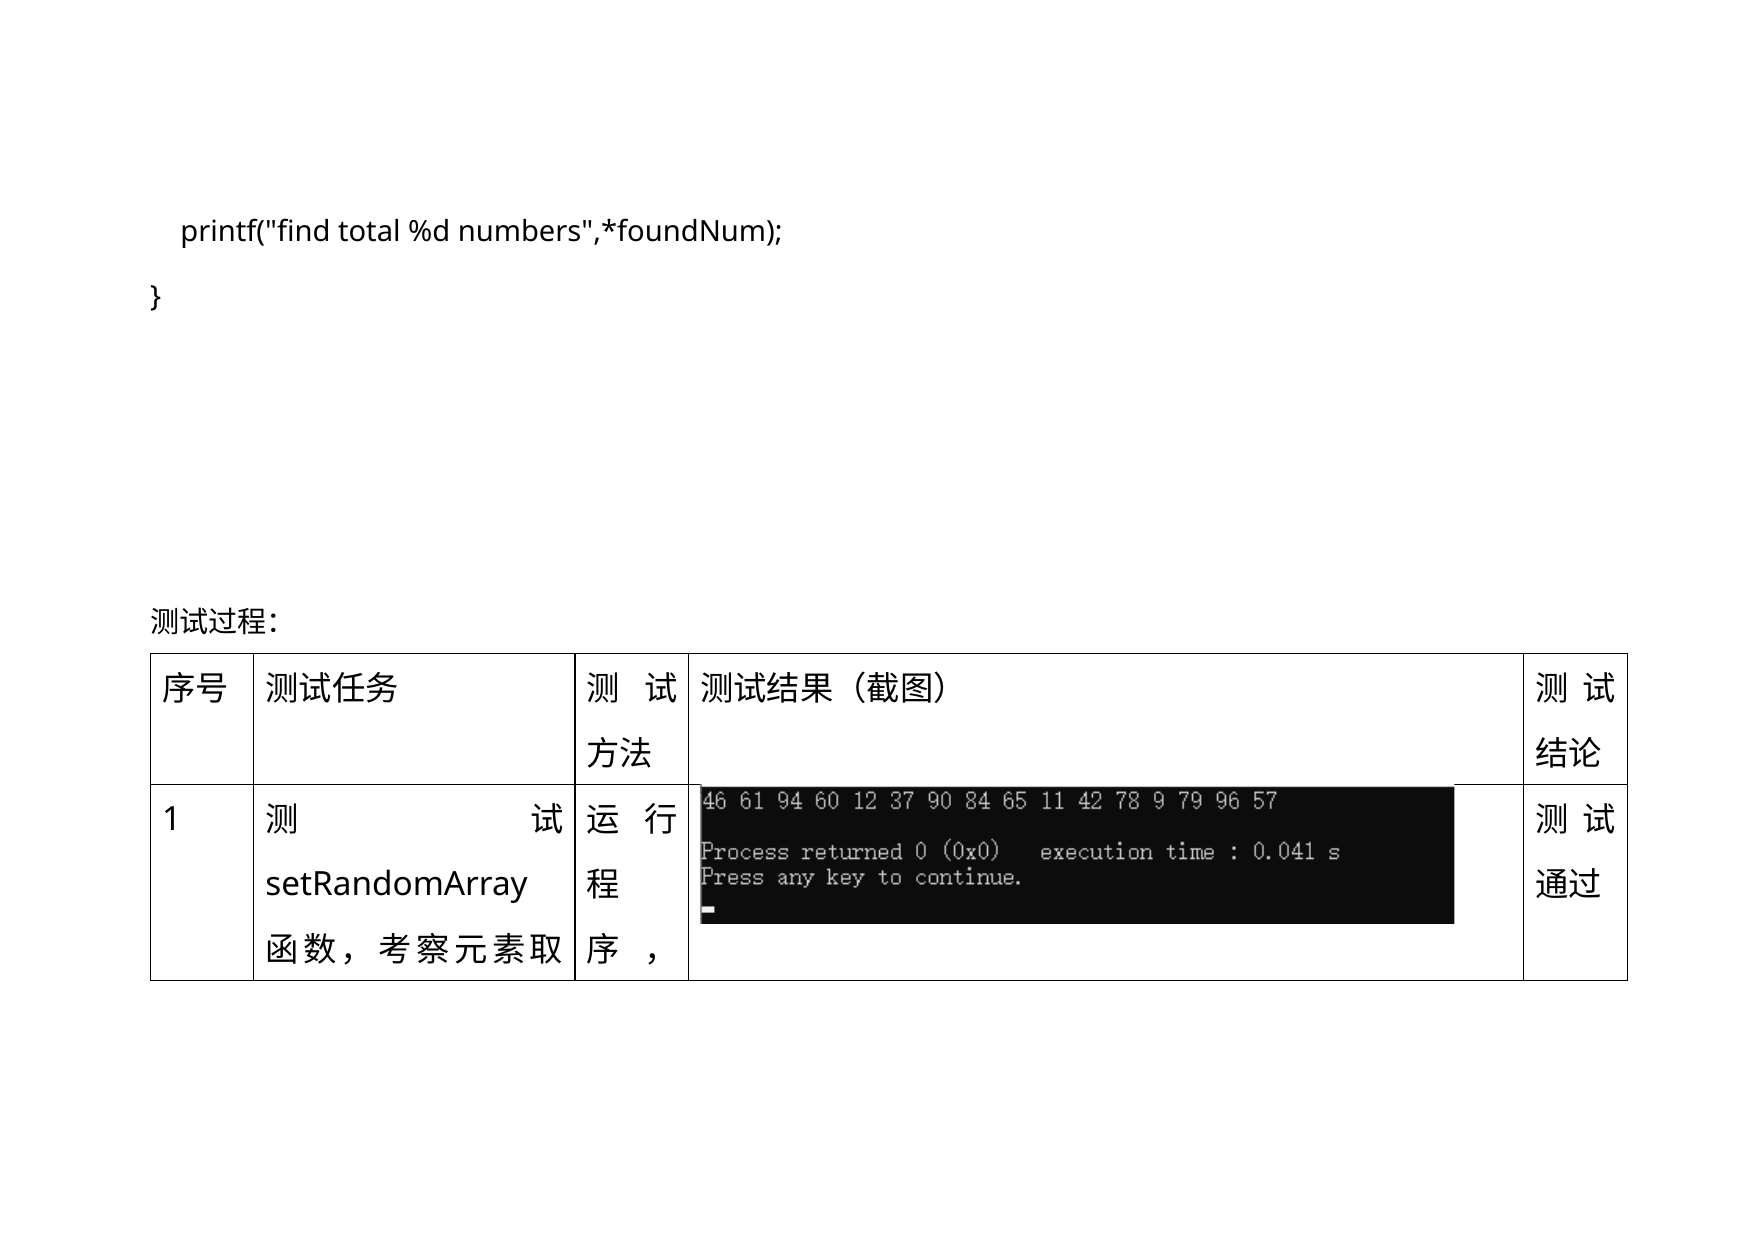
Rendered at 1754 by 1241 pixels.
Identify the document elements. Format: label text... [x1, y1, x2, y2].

table_cell 1 [151, 785, 253, 980]
table_cell 运行程序，考察是否符合题意 [576, 785, 688, 980]
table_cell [254, 785, 574, 980]
table_header 测试结论 [1524, 654, 1627, 784]
text 测试过程： [150, 588, 1604, 653]
table_header 测试方法 [576, 654, 688, 784]
picture [699, 784, 1455, 924]
table_cell 测试通过 [1524, 785, 1627, 980]
table_header 测试任务 [254, 654, 574, 784]
table_cell [689, 785, 1523, 980]
table_header 序号 [151, 654, 253, 784]
text } [150, 263, 1604, 328]
table_header 测试结果（截图） [689, 654, 1523, 784]
text printf("find total %d numbers",*foundNum); [150, 198, 1604, 263]
